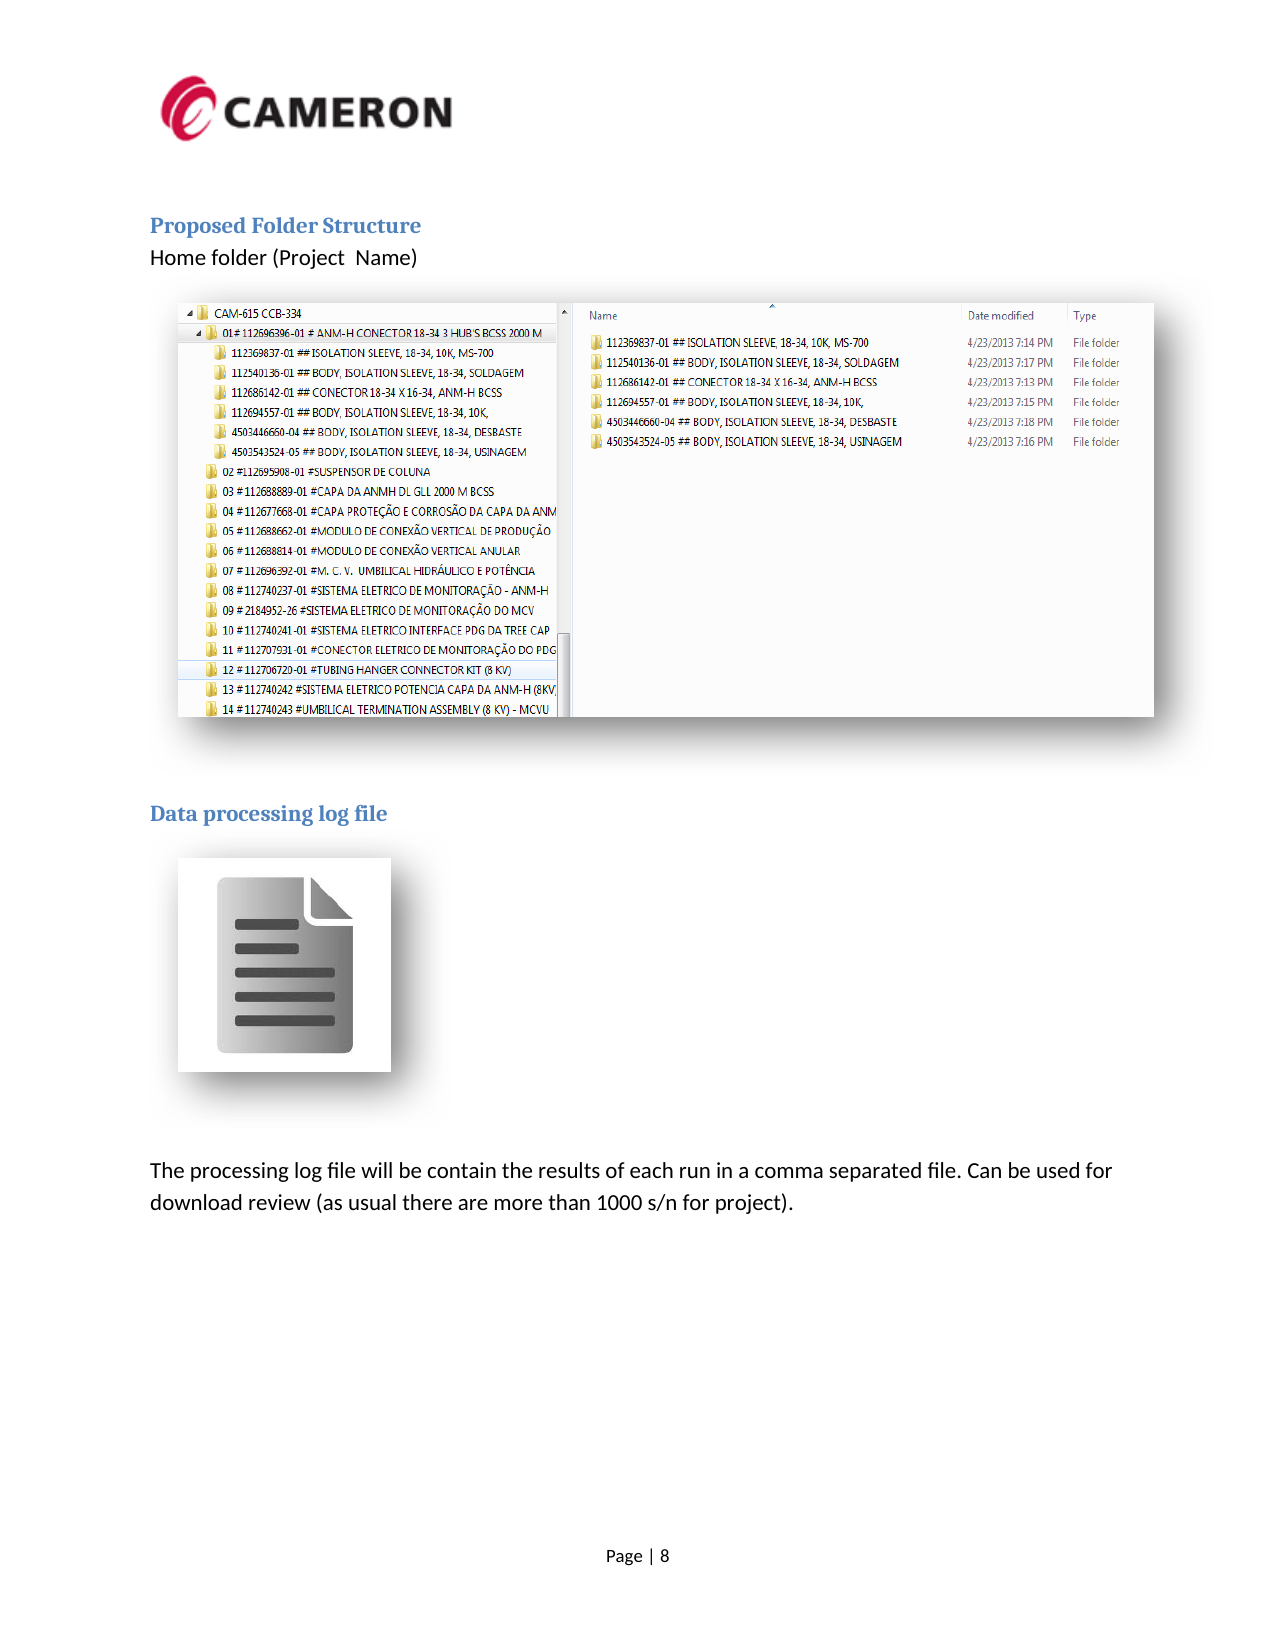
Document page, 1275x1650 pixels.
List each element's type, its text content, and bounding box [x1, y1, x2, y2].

subtitle Proposed Folder Structure [150, 213, 1125, 239]
text The processing log file will be contain the results of each run in a comma separated file. Can be used for download review (as usual there are more than 1000 s/n for project). [150, 1156, 1125, 1216]
subtitle Data processing log file [150, 801, 1125, 827]
picture [178, 303, 1154, 717]
picture [150, 75, 463, 143]
picture [178, 858, 391, 1072]
